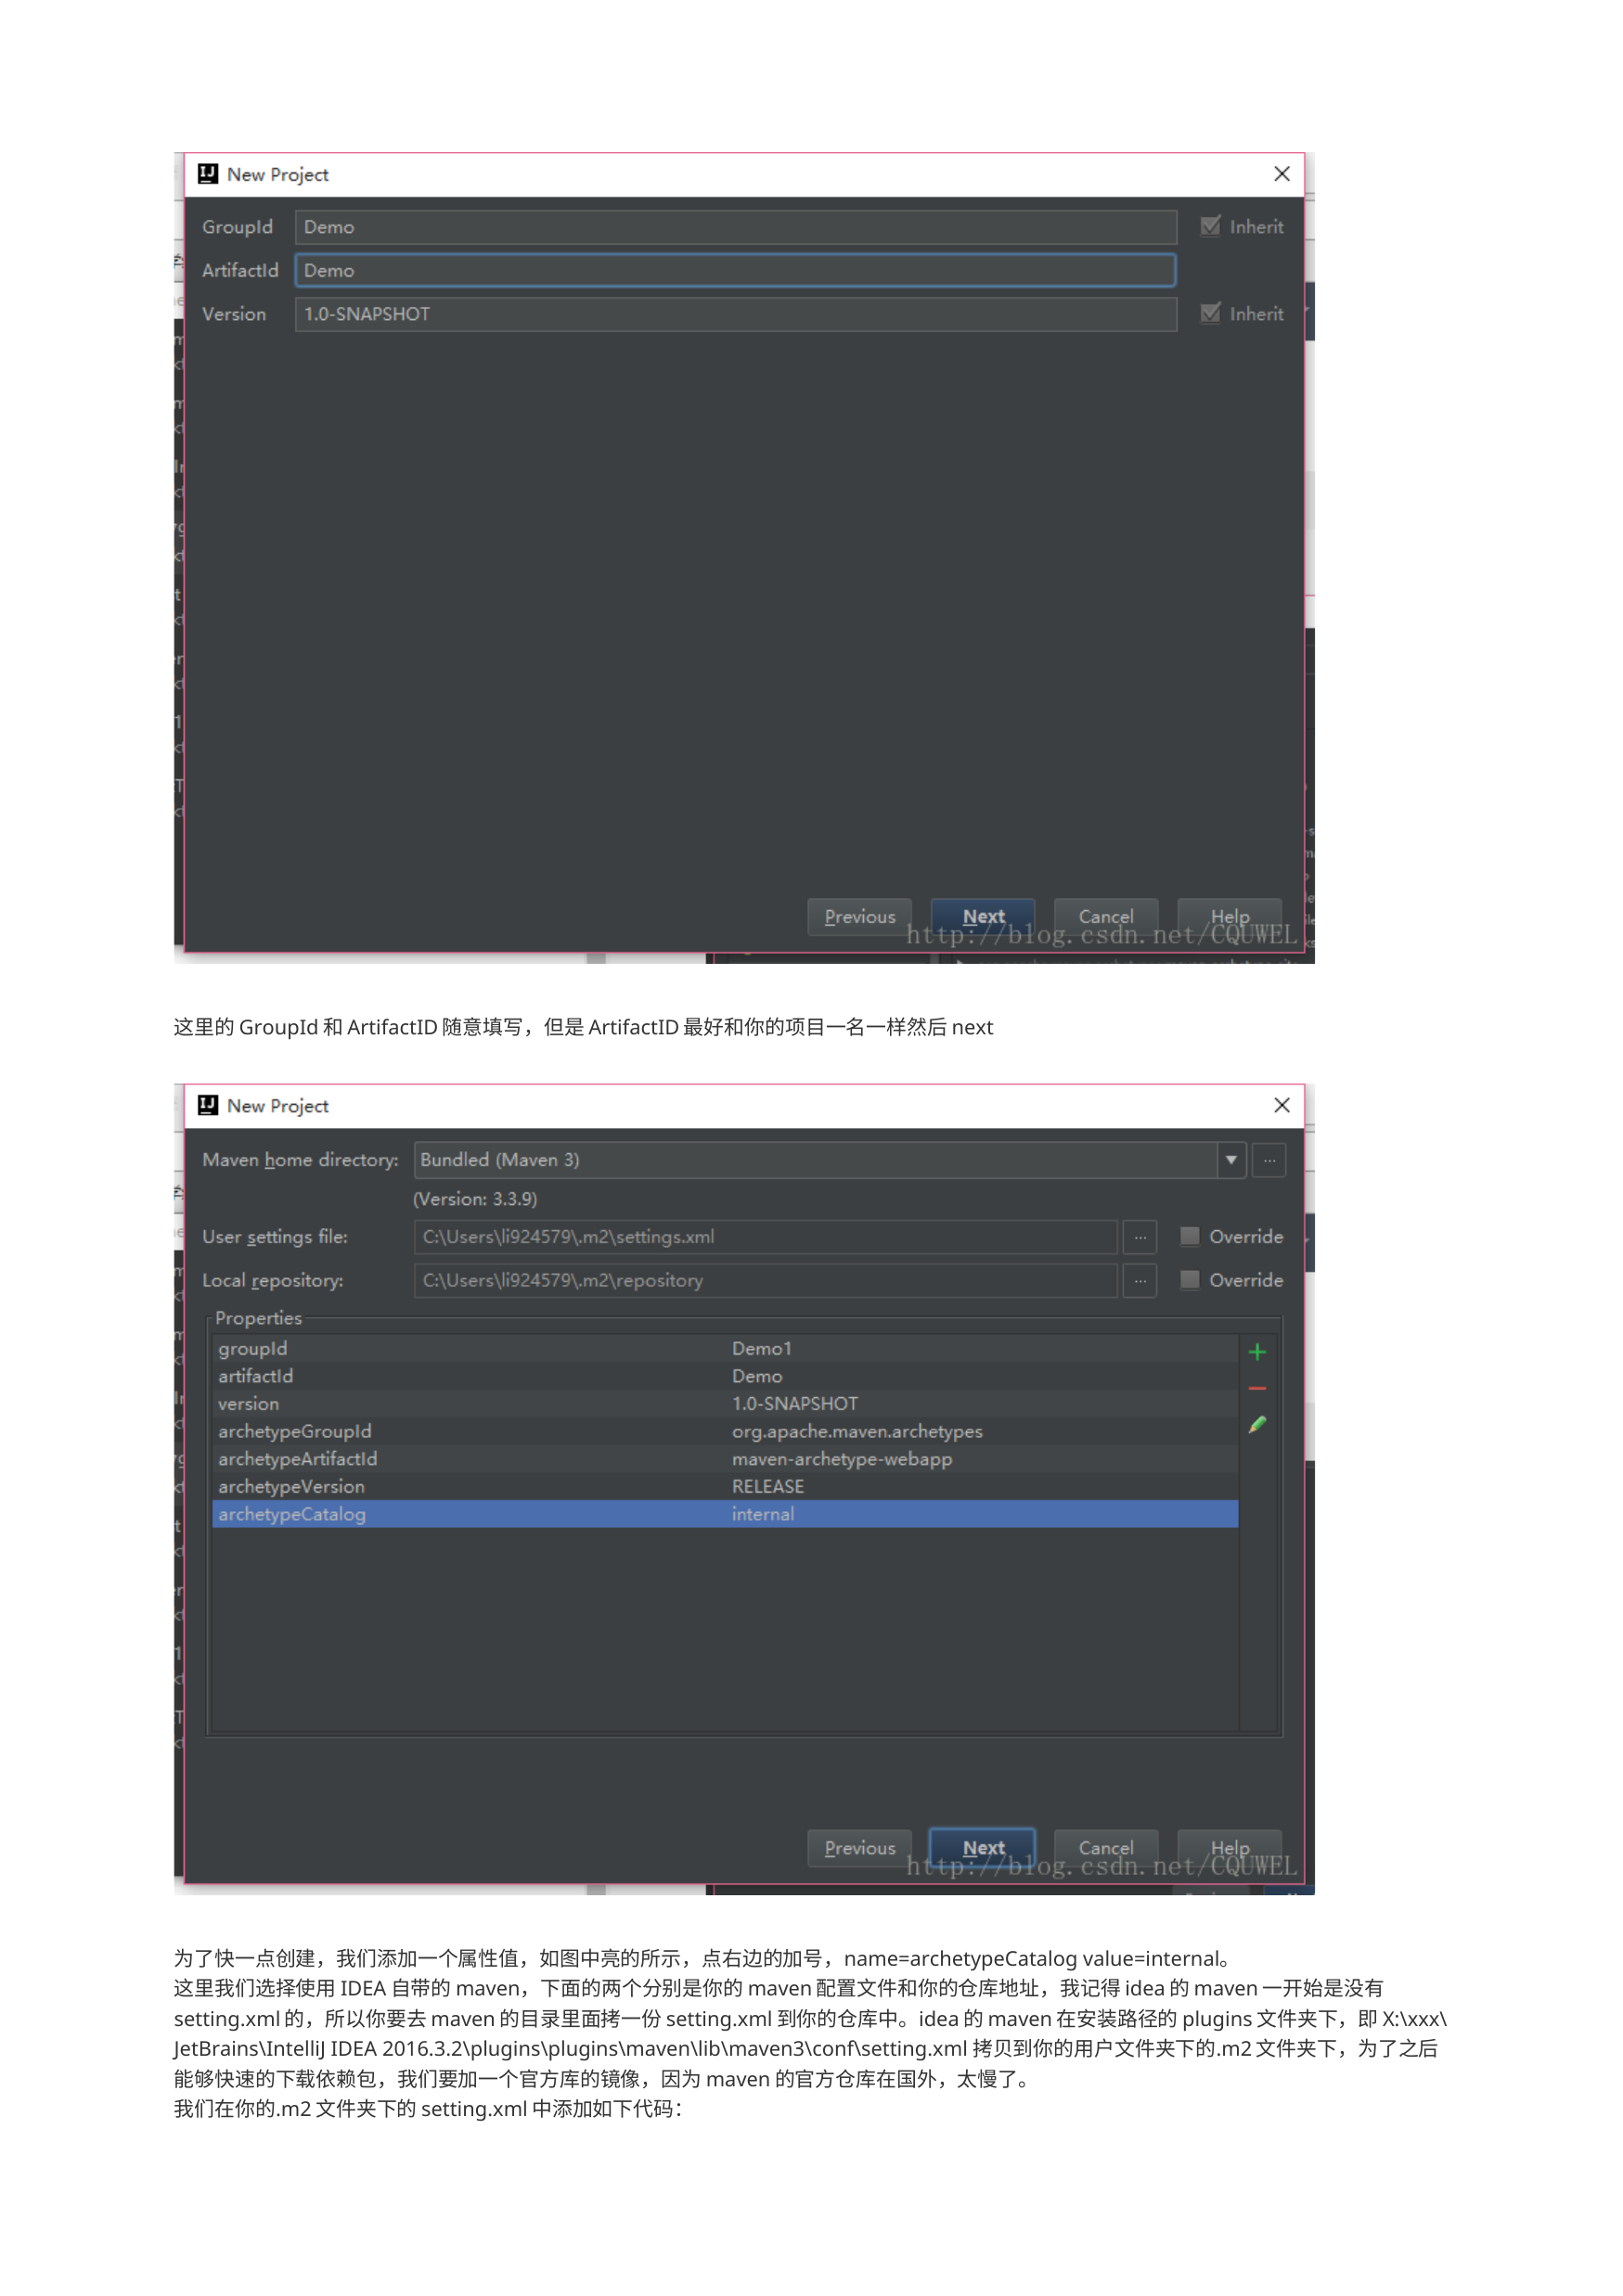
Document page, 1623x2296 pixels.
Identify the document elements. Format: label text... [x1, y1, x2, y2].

picture [174, 1084, 1316, 1895]
picture [174, 152, 1316, 964]
text 这里的GroupId和ArtifactID随意填写，但是ArtifactID最好和你的项目一名一样然后next [174, 1010, 1449, 1041]
text 为了快一点创建，我们添加一个属性值，如图中亮的所示，点右边的加号，name=archetypeCatalog value=internal。 这里我们选择使用IDEA自带的maven，下面的两个分别是你的maven配置文件和你的仓库地址，我记得idea的maven一开始是没有setting.xml的，所以你要去maven的目录里面拷一份setting.xml到你的仓库中。idea的maven在安装路径的plugins文件夹下，即X:\xxx\JetBrains\IntelliJ IDEA 2016.3.2\plugins\plugins\maven\lib\maven3\conf\setting.xml拷贝到你的用户文件夹下的.m2文件夹下，为了之后能够快速的下载依赖包，我们要加一个官方库的镜像，因为maven的官方仓库在国外，太慢了。 我们在你的.m2文件夹下的setting.xml中添加如下代码： [174, 1942, 1449, 2123]
